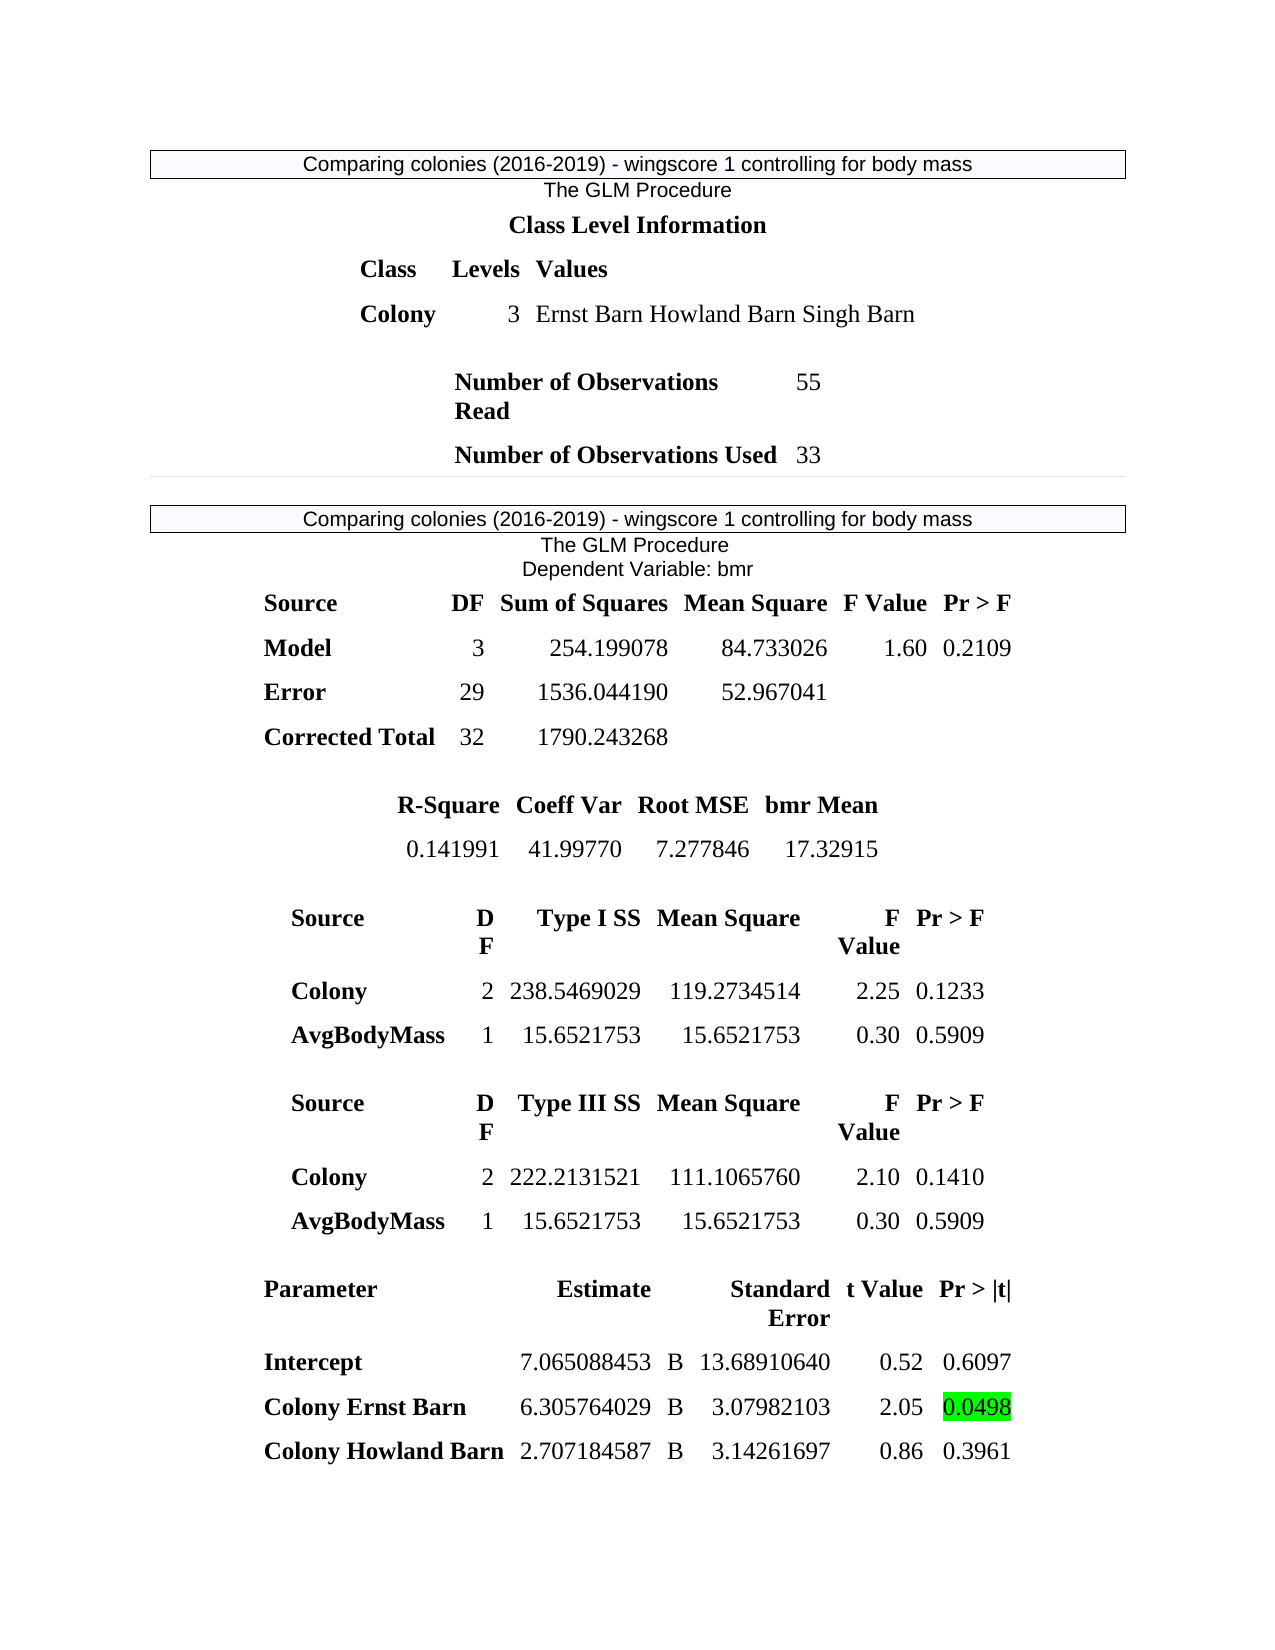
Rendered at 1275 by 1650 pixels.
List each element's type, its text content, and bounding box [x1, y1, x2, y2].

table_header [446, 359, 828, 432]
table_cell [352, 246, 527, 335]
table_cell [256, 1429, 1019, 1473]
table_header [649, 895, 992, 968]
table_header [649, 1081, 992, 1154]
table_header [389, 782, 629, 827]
text The GLM Procedure [150, 533, 1125, 557]
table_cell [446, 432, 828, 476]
text Dependent Variable: bmr [150, 557, 1125, 581]
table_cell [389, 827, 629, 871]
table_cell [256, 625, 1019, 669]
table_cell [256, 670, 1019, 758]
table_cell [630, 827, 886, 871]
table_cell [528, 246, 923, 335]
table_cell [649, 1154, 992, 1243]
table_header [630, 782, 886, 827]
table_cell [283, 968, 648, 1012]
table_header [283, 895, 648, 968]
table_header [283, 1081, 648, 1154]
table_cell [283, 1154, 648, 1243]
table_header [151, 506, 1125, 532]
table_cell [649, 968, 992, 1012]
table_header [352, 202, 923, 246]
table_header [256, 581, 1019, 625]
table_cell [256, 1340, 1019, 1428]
text The GLM Procedure [150, 179, 1125, 202]
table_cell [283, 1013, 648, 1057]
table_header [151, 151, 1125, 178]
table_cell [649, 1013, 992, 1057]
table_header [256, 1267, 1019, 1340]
